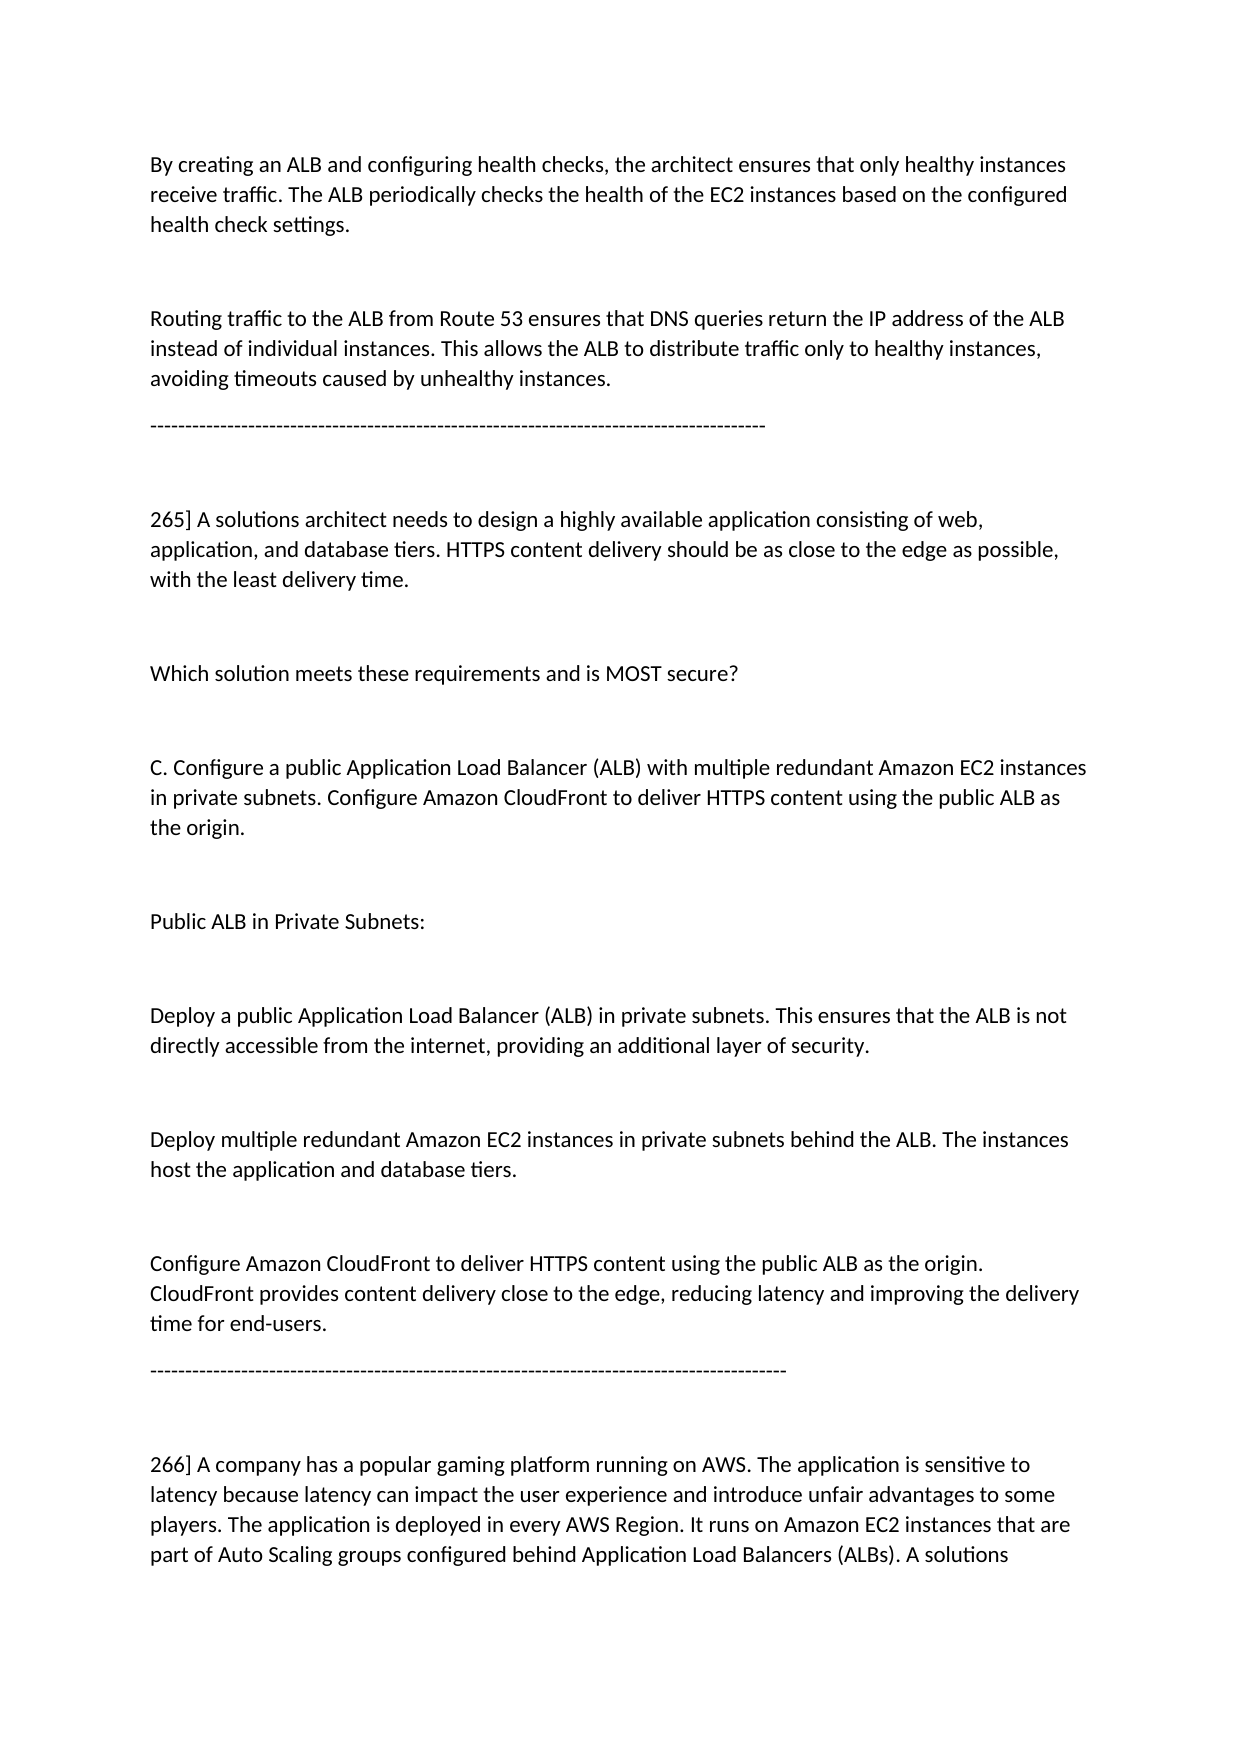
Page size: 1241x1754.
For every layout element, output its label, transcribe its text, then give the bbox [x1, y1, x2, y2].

text C. Configure a public Application Load Balancer (ALB) with multiple redundant Amazon EC2 instances in private subnets. Configure Amazon CloudFront to deliver HTTPS content using the public ALB as the origin. [150, 753, 1090, 842]
text Deploy a public Application Load Balancer (ALB) in private subnets. This ensures that the ALB is not directly accessible from the internet, providing an additional layer of security. [150, 1001, 1090, 1059]
text Deploy multiple redundant Amazon EC2 instances in private subnets behind the ALB. The instances host the application and database tiers. [150, 1125, 1090, 1183]
text Configure Amazon CloudFront to deliver HTTPS content using the public ALB as the origin. CloudFront provides content delivery close to the edge, reducing latency and improving the delivery time for end-users. [150, 1249, 1090, 1337]
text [150, 1450, 1090, 1569]
text ---------------------------------------------------------------------------------------- [150, 411, 1090, 439]
text Which solution meets these requirements and is MOST secure? [150, 659, 1090, 687]
text Routing traffic to the ALB from Route 53 ensures that DNS queries return the IP address of the ALB instead of individual instances. This allows the ALB to distribute traffic only to healthy instances, avoiding timeouts caused by unhealthy instances. [150, 304, 1090, 393]
text By creating an ALB and configuring health checks, the architect ensures that only healthy instances receive traffic. The ALB periodically checks the health of the EC2 instances based on the configured health check settings. [150, 150, 1090, 238]
text Public ALB in Private Subnets: [150, 907, 1090, 935]
text 265] A solutions architect needs to design a highly available application consisting of web, application, and database tiers. HTTPS content delivery should be as close to the edge as possible, with the least delivery time. [150, 505, 1090, 594]
text ------------------------------------------------------------------------------------------- [150, 1356, 1090, 1384]
